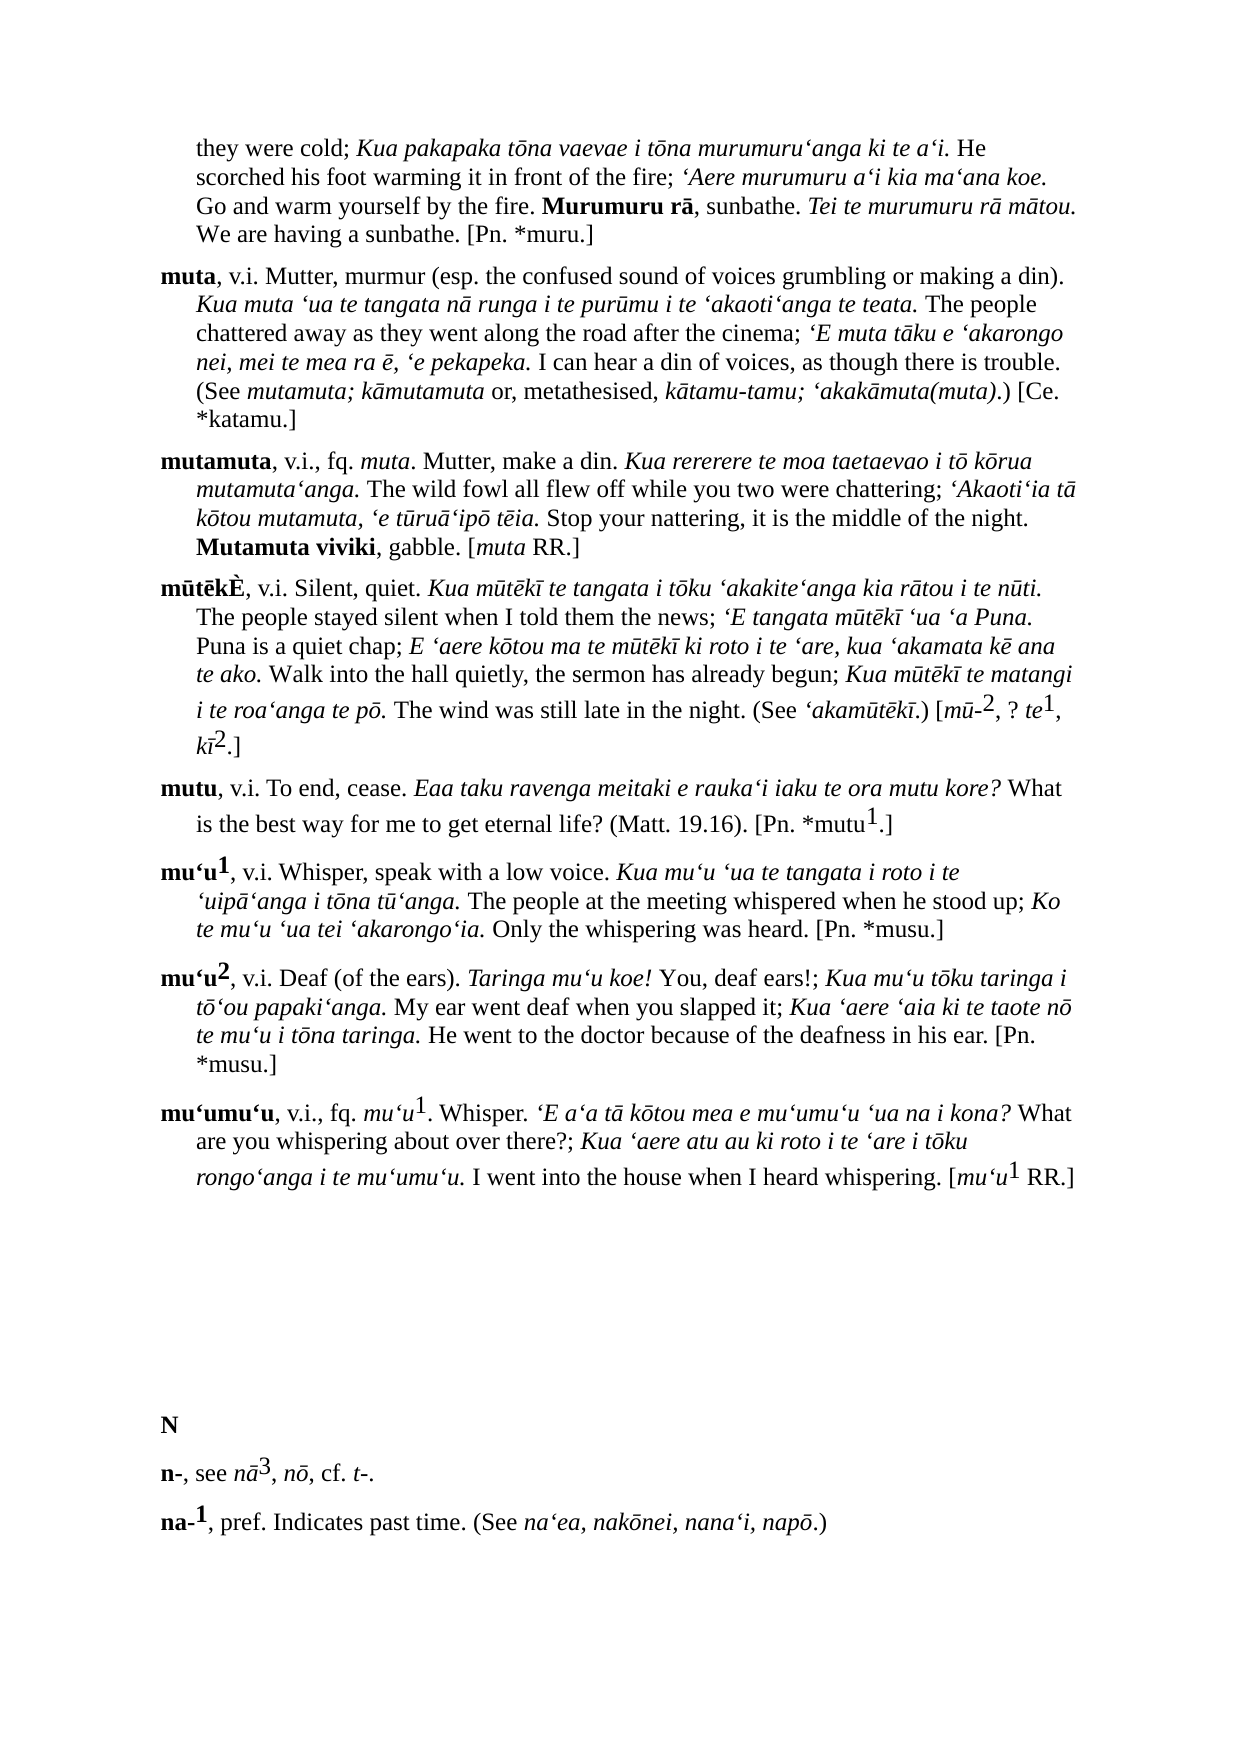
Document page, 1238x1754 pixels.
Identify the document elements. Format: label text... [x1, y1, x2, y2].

text mutu, v.i. To end, cease. Eaa taku ravenga meitaki e rauka‘i iaku te ora mutu kore? what is the best way for me to get eternal life? (Matt. 19.16). [Pn. *mutu1.] [160, 773, 1077, 837]
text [160, 133, 1077, 248]
text n-, see nā3, nō, cf. t-. [160, 1451, 1077, 1487]
text mu‘umu‘u, v.i., fq. mu‘u1. Whisper. ‘E a‘a tā kōtou mea e mu‘umu‘u ‘ua na i kona? what are you whispering about over there?; kua ‘aere atu au ki roto i te ‘are i tōku rongo‘anga i te mu‘umu‘u. I went into the house when I heard whispering. [mu‘u1 RR.] [160, 1091, 1077, 1191]
text mu‘u1, v.i. Whisper, speak with a low voice. Kua mu‘u ‘ua te tangata i roto i te ‘uipā‘anga i tōna tū‘anga. the people at the meeting whispered when he stood up; ko te mu‘u ‘ua tei ‘akarongo‘ia. only the whispering was heard. [Pn. *musu.] [160, 850, 1077, 943]
text N [160, 1410, 1077, 1439]
text mūtēkÈ, v.i. Silent, quiet. Kua mūtēkī te tangata i tōku ‘akakite‘anga kia rātou i te nūti. the people stayed silent when I told them the news; ‘e tangata mūtēkī ‘ua ‘a Puna. Puna is a quiet chap; e ‘aere kōtou ma te mūtēkī ki roto i te ‘are, kua ‘akamata kē ana te ako. walk into the hall quietly, the sermon has already begun; kua mūtēkī te matangi i te roa‘anga te pō. the wind was still late in the night. (See ‘akamūtēkī.) [mū-2, ? te1, kī2.] [160, 573, 1077, 760]
text mutamuta, v.i., fq. muta. Mutter, make a din. Kua rererere te moa taetaevao i tō kōrua mutamuta‘anga. the wild fowl all flew off while you two were chattering; ‘akaoti‘ia tā kōtou mutamuta, ‘e tūruā‘ipō tēia. stop your nattering, it is the middle of the night. Mutamuta viviki, gabble. [muta RR.] [160, 446, 1077, 561]
text na-1, pref. Indicates past time. (See na‘ea, nakōnei, nana‘i, napō.) [160, 1499, 1077, 1536]
text muta, v.i. Mutter, murmur (esp. the confused sound of voices grumbling or making a din). Kua muta ‘ua te tangata nā runga i te purūmu i te ‘akaoti‘anga te teata. the people chattered away as they went along the road after the cinema; ‘e muta tāku e ‘akarongo nei, mei te mea ra ē, ‘e pekapeka. I can hear a din of voices, as though there is trouble. (See mutamuta; kāmutamuta or, metathesised, kātamu-tamu; ‘akakāmuta(muta).) [Ce. *katamu.] [160, 261, 1077, 433]
text mu‘u2, v.i. Deaf (of the ears). Taringa mu‘u koe! you, deaf ears!; kua mu‘u tōku taringa i tō‘ou papaki‘anga. my ear went deaf when you slapped it; kua ‘aere ‘aia ki te taote nō te mu‘u i tōna taringa. he went to the doctor because of the deafness in his ear. [Pn. *musu.] [160, 956, 1077, 1078]
